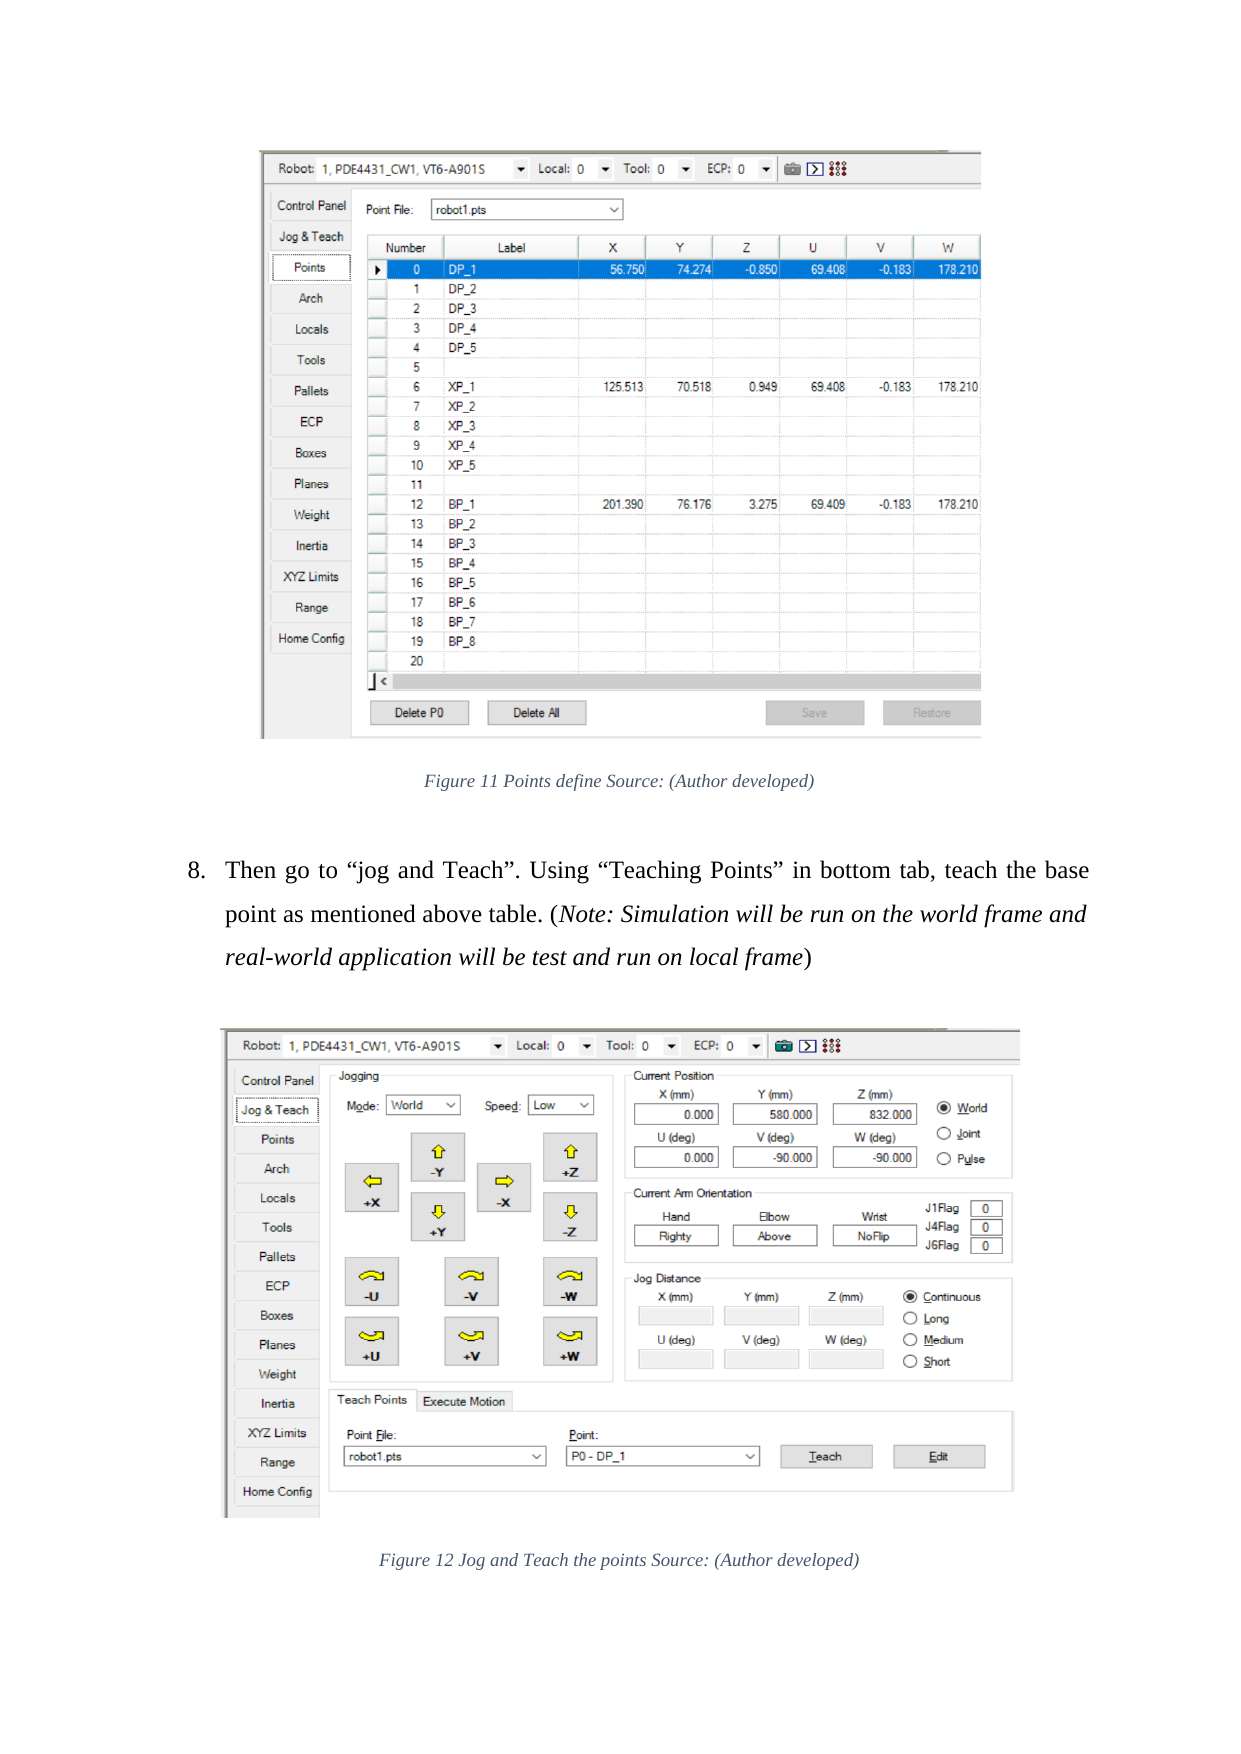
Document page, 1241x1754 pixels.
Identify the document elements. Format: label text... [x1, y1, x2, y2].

list Then go to “jog and Teach”. Using “Teaching Points” in bottom tab, teach the base point as mentioned above table. (Note: Simulation will be run on the world frame and real-world application will be test and run on local frame) [187, 856, 1090, 971]
picture [259, 150, 982, 739]
picture [220, 1028, 1021, 1518]
